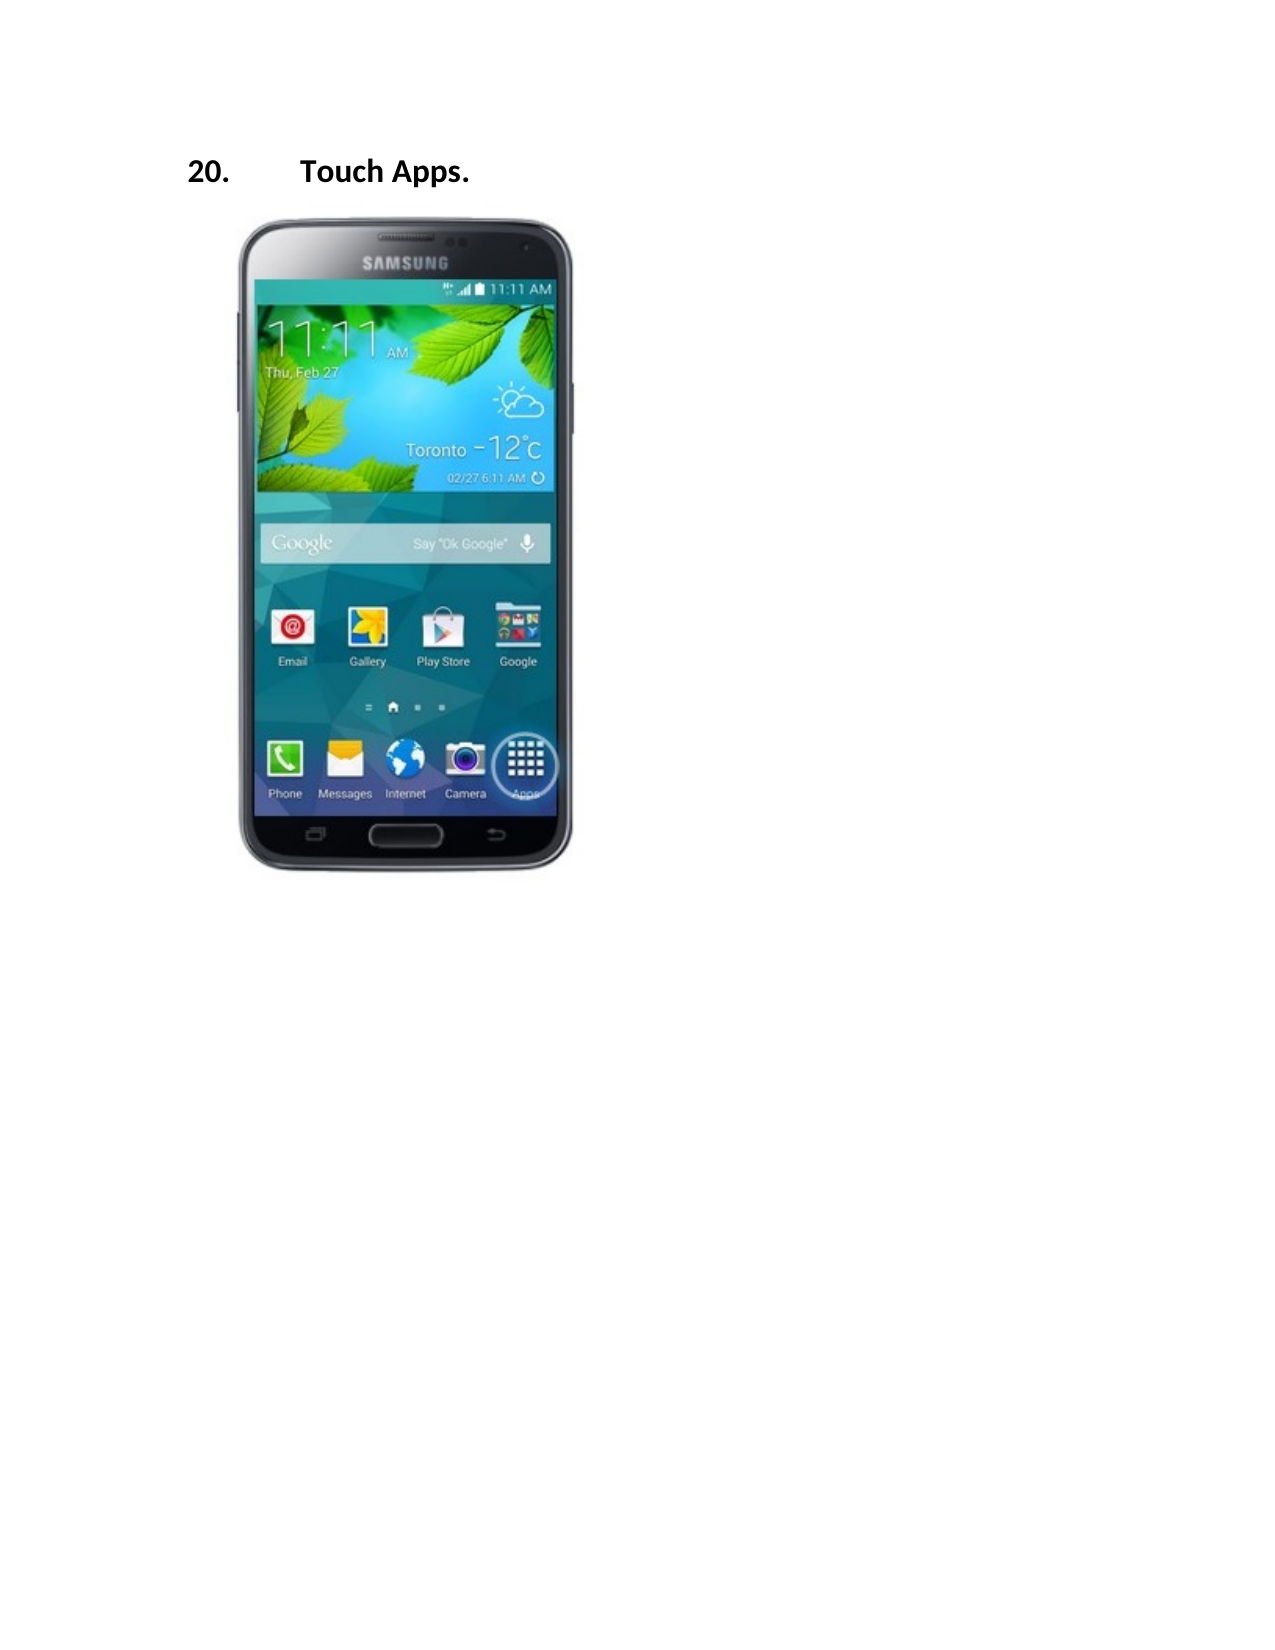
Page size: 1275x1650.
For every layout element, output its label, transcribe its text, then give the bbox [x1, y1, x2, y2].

picture [225, 192, 585, 893]
